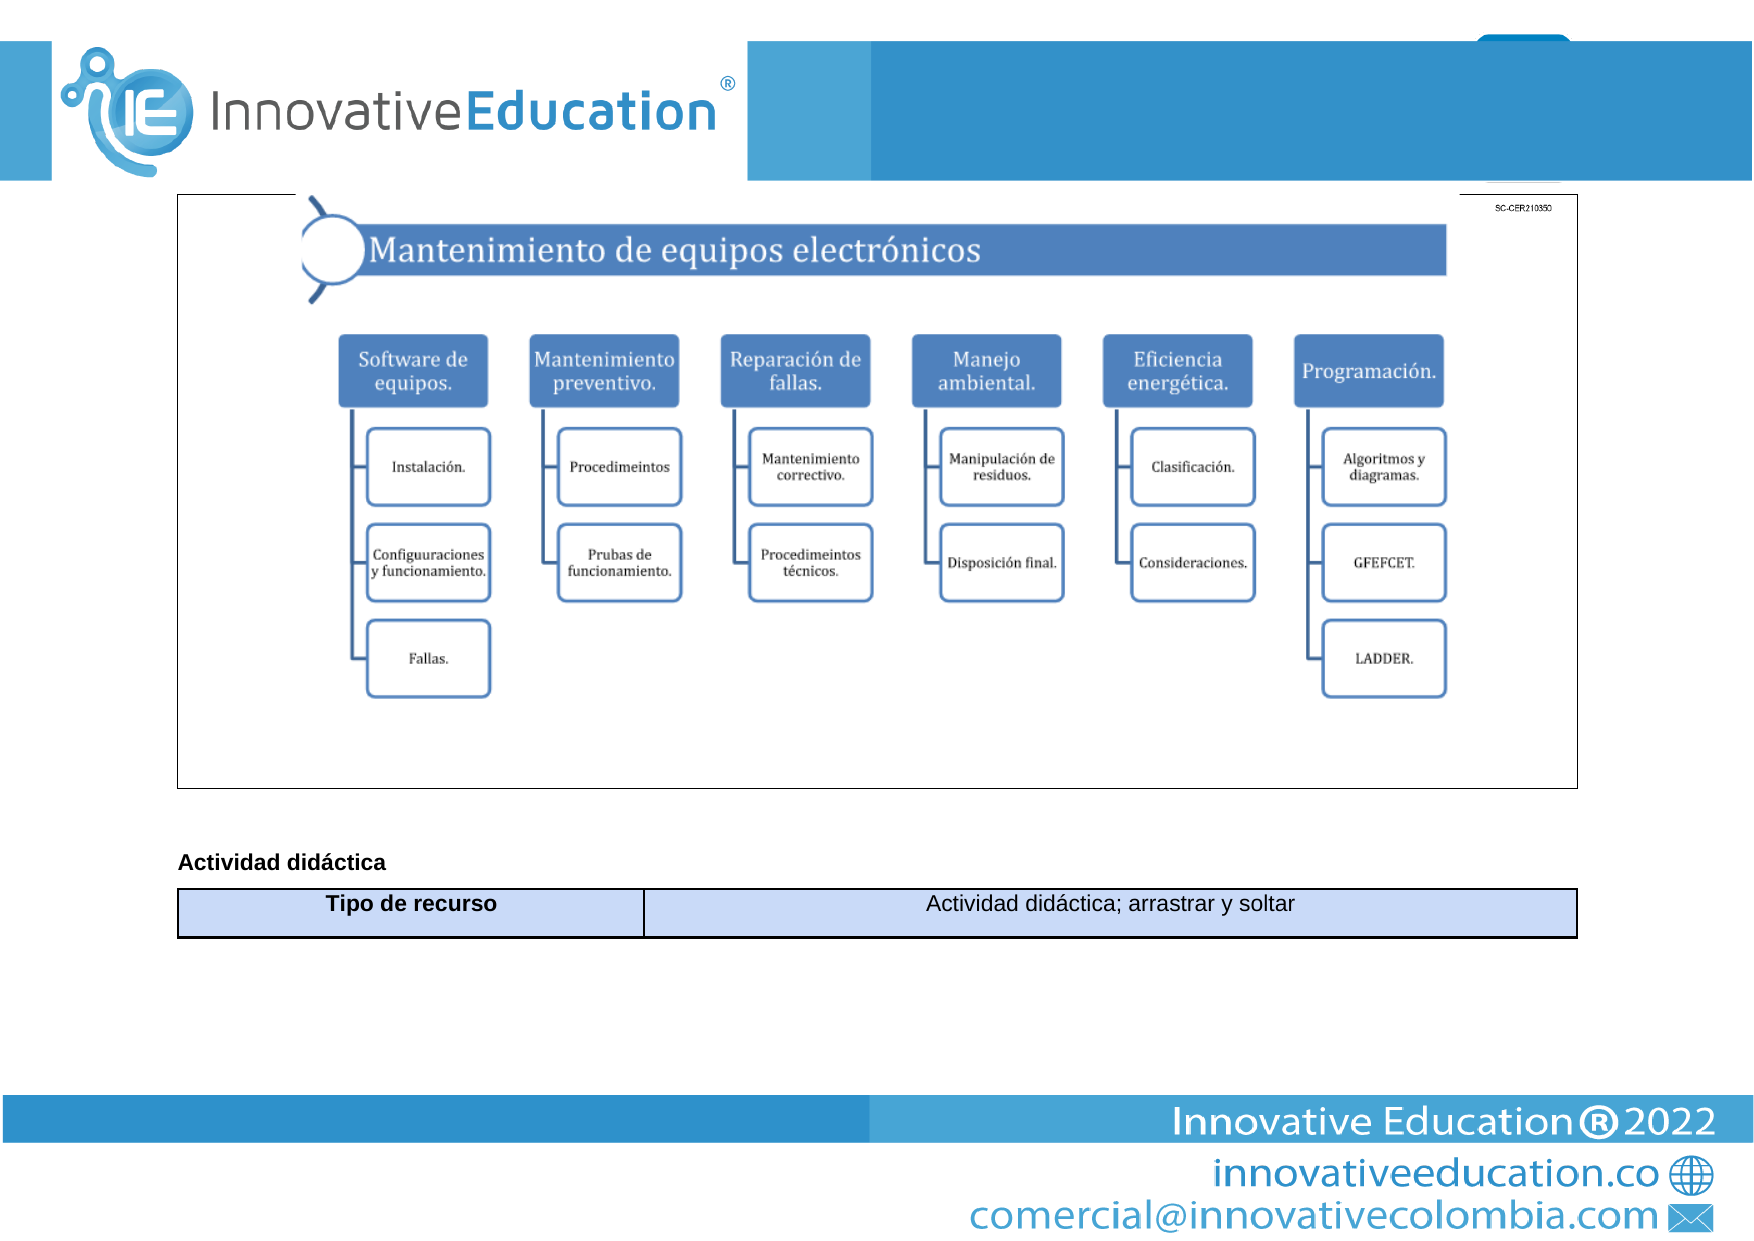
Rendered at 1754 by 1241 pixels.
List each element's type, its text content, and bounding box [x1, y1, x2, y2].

table_header Tipo de recurso [179, 890, 643, 936]
table_cell [178, 195, 1577, 788]
picture [0, 28, 1752, 724]
picture [2, 1093, 1754, 1239]
table_header Actividad didáctica; arrastrar y soltar [645, 890, 1576, 936]
text Actividad didáctica [177, 849, 1577, 876]
